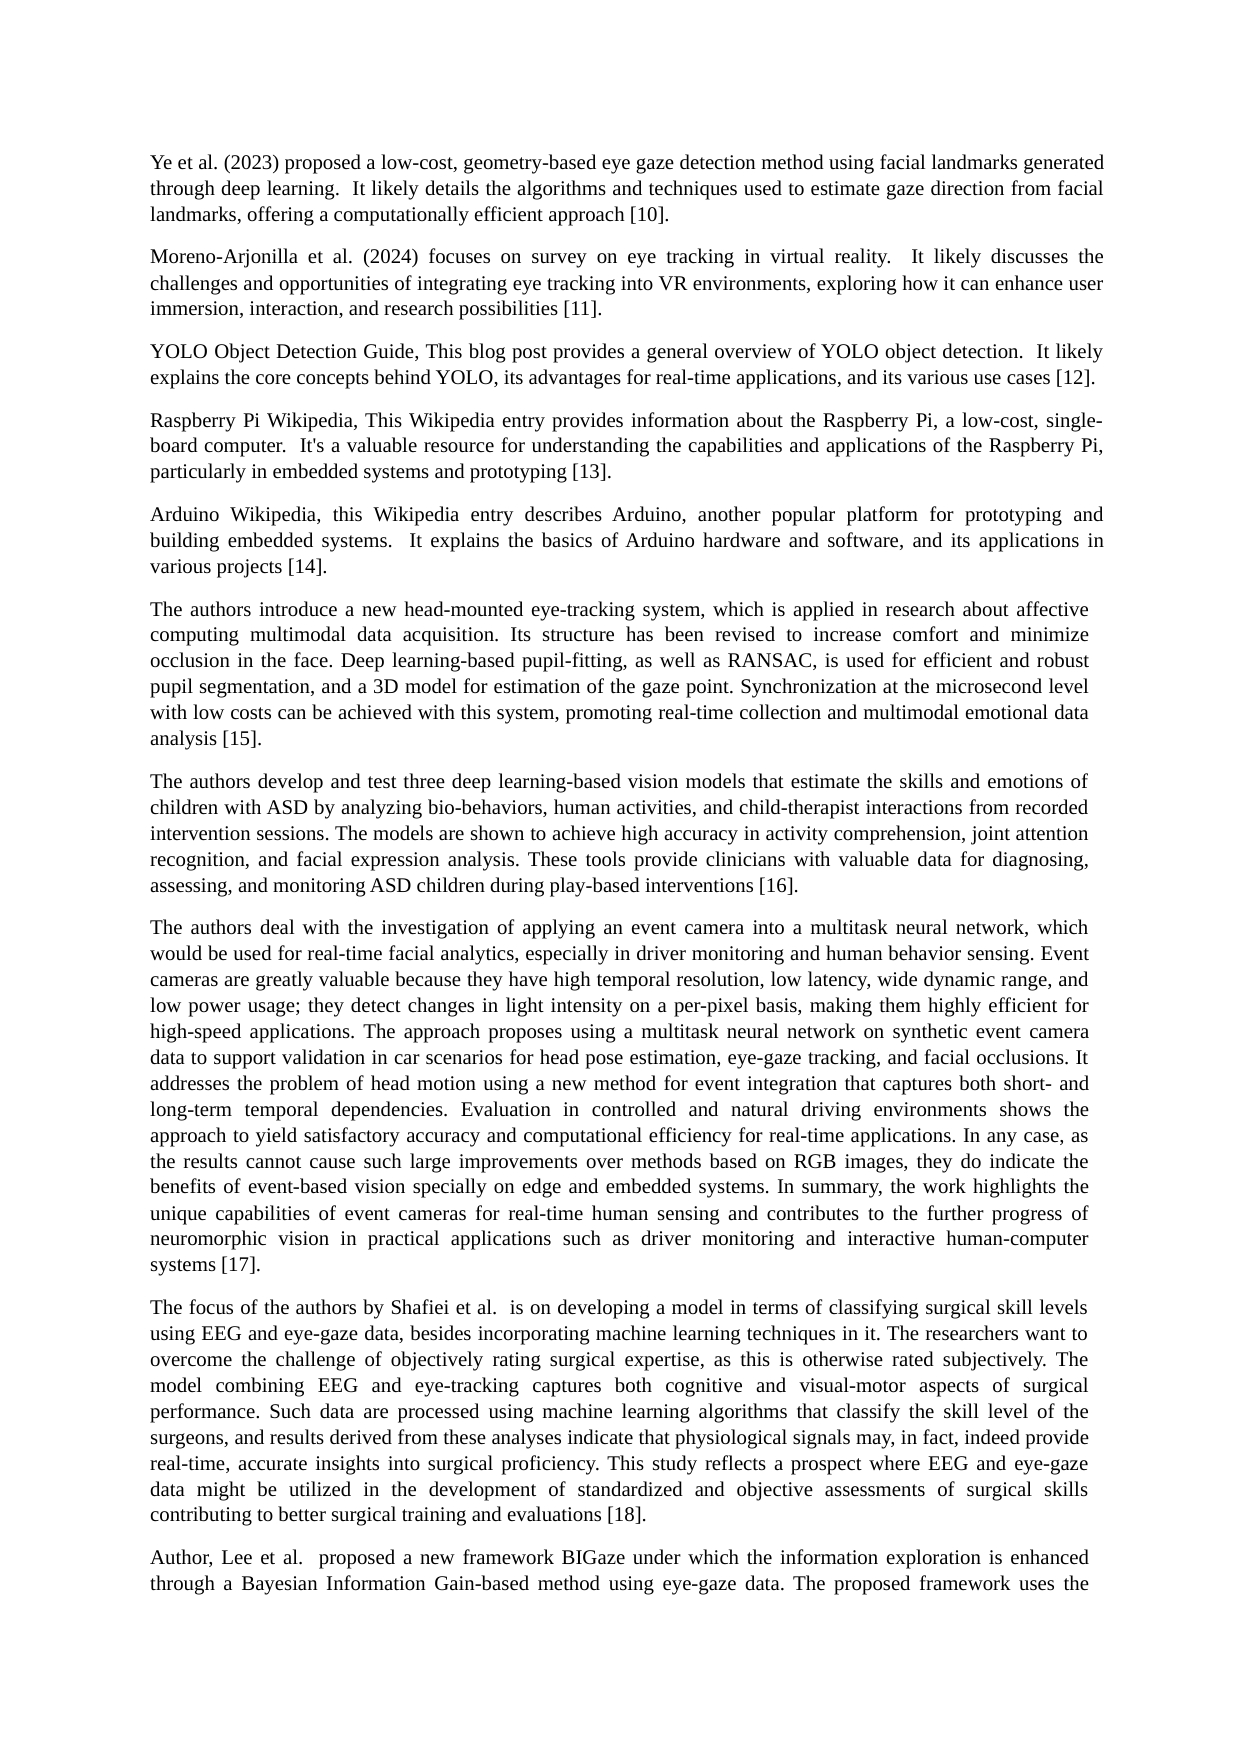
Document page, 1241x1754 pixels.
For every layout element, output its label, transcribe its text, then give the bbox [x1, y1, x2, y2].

text The authors deal with the investigation of applying an event camera into a multitask neural network, which would be used for real-time facial analytics, especially in driver monitoring and human behavior sensing. Event cameras are greatly valuable because they have high temporal resolution, low latency, wide dynamic range, and low power usage; they detect changes in light intensity on a per-pixel basis, making them highly efficient for high-speed applications. The approach proposes using a multitask neural network on synthetic event camera data to support validation in car scenarios for head pose estimation, eye-gaze tracking, and facial occlusions. It addresses the problem of head motion using a new method for event integration that captures both short- and long-term temporal dependencies. Evaluation in controlled and natural driving environments shows the approach to yield satisfactory accuracy and computational efficiency for real-time applications. In any case, as the results cannot cause such large improvements over methods based on RGB images, they do indicate the benefits of event-based vision specially on edge and embedded systems. In summary, the work highlights the unique capabilities of event cameras for real-time human sensing and contributes to the further progress of neuromorphic vision in practical applications such as driver monitoring and interactive human-computer systems [17]. [150, 915, 1090, 1276]
text Arduino Wikipedia, this Wikipedia entry describes Arduino, another popular platform for prototyping and building embedded systems. It explains the basics of Arduino hardware and software, and its applications in various projects [14]. [150, 502, 1105, 578]
text Raspberry Pi Wikipedia, This Wikipedia entry provides information about the Raspberry Pi, a low-cost, single-board computer. It's a valuable resource for understanding the capabilities and applications of the Raspberry Pi, particularly in embedded systems and prototyping [13]. [150, 407, 1105, 483]
text The authors develop and test three deep learning-based vision models that estimate the skills and emotions of children with ASD by analyzing bio-behaviors, human activities, and child-therapist interactions from recorded intervention sessions. The models are shown to achieve high accuracy in activity comprehension, joint attention recognition, and facial expression analysis. These tools provide clinicians with valuable data for diagnosing, assessing, and monitoring ASD children during play-based interventions [16]. [150, 769, 1090, 897]
text Moreno-Arjonilla et al. (2024) focuses on survey on eye tracking in virtual reality. It likely discusses the challenges and opportunities of integrating eye tracking into VR environments, exploring how it can enhance user immersion, interaction, and research possibilities [11]. [150, 244, 1105, 320]
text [150, 1545, 1090, 1595]
text YOLO Object Detection Guide, This blog post provides a general overview of YOLO object detection. It likely explains the core concepts behind YOLO, its advantages for real-time applications, and its various use cases [12]. [150, 339, 1105, 389]
text The authors introduce a new head-mounted eye-tracking system, which is applied in research about affective computing multimodal data acquisition. Its structure has been revised to increase comfort and minimize occlusion in the face. Deep learning-based pupil-fitting, as well as RANSAC, is used for efficient and robust pupil segmentation, and a 3D model for estimation of the gaze point. Synchronization at the microsecond level with low costs can be achieved with this system, promoting real-time collection and multimodal emotional data analysis [15]. [150, 596, 1090, 750]
text The focus of the authors by Shafiei et al. is on developing a model in terms of classifying surgical skill levels using EEG and eye-gaze data, besides incorporating machine learning techniques in it. The researchers want to overcome the challenge of objectively rating surgical expertise, as this is otherwise rated subjectively. The model combining EEG and eye-tracking captures both cognitive and visual-motor aspects of surgical performance. Such data are processed using machine learning algorithms that classify the skill level of the surgeons, and results derived from these analyses indicate that physiological signals may, in fact, indeed provide real-time, accurate insights into surgical proficiency. This study reflects a prospect where EEG and eye-gaze data might be utilized in the development of standardized and objective assessments of surgical skills contributing to better surgical training and evaluations [18]. [150, 1295, 1090, 1526]
text Ye et al. (2023) proposed a low-cost, geometry-based eye gaze detection method using facial landmarks generated through deep learning. It likely details the algorithms and techniques used to estimate gaze direction from facial landmarks, offering a computationally efficient approach [10]. [150, 150, 1105, 226]
